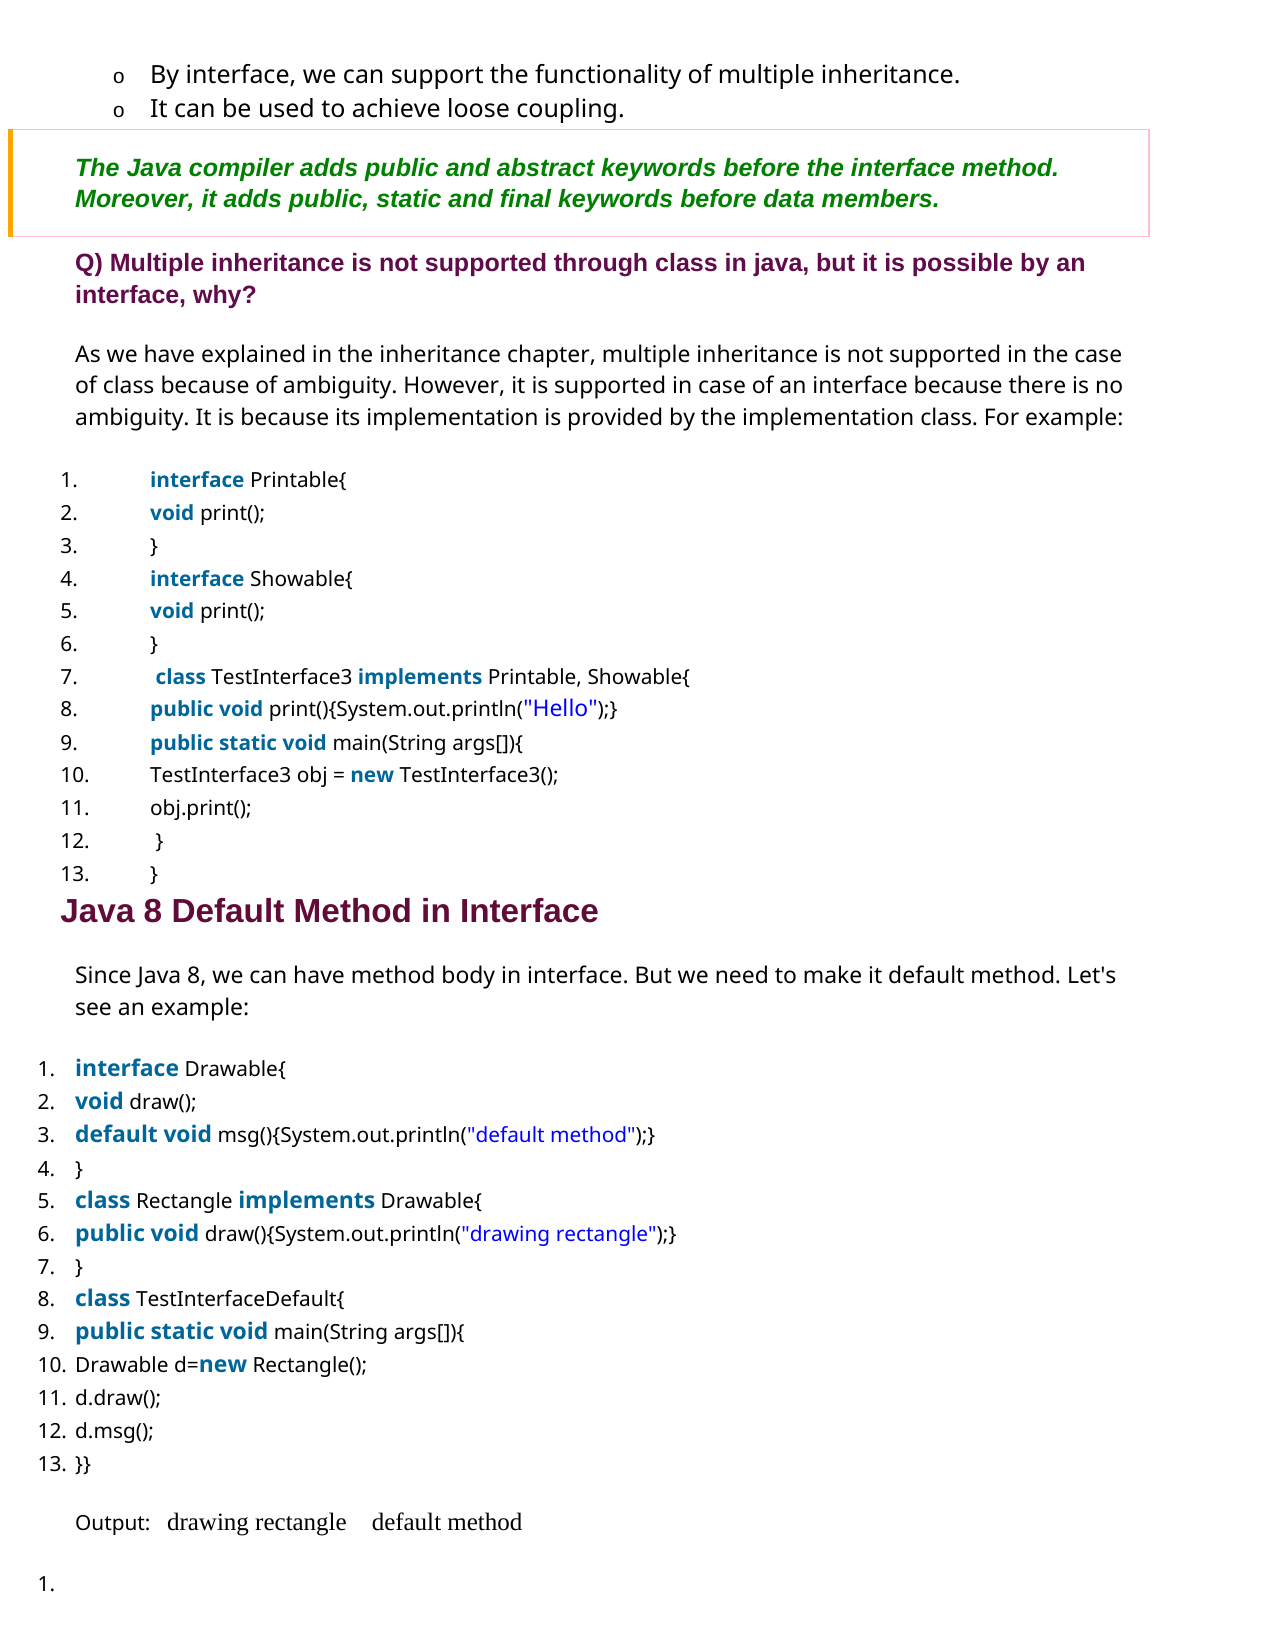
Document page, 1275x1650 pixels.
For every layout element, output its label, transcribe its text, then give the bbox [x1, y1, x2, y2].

list } [37, 1248, 1125, 1281]
text Since Java 8, we can have method body in interface. But we need to make it default method. Let's see an example: [75, 959, 1125, 1022]
list interface Showable{ [60, 559, 1125, 592]
list By interface, we can support the functionality of multiple inheritance. [112, 56, 1125, 90]
list Drawable d=new Rectangle(); [37, 1346, 1125, 1379]
list class TestInterfaceDefault{ [37, 1281, 1125, 1313]
subtitle The Java compiler adds public and abstract keywords before the interface method. Moreover, it adds public, static and final keywords before data members. [13, 130, 1148, 236]
list void print(); [60, 494, 1125, 526]
list TestInterface3 obj = new TestInterface3(); [60, 756, 1125, 789]
list public void draw(){System.out.println("drawing rectangle");} [37, 1215, 1125, 1248]
list default void msg(){System.out.println("default method");} [37, 1116, 1125, 1149]
text Output: drawing rectangle default method [75, 1507, 1125, 1536]
list void draw(); [37, 1084, 1125, 1116]
list class Rectangle implements Drawable{ [37, 1182, 1125, 1215]
list } [60, 526, 1125, 559]
list } [60, 854, 1125, 887]
list obj.print(); [60, 789, 1125, 822]
list public static void main(String args[]){ [60, 723, 1125, 756]
list interface Printable{ [60, 461, 1125, 494]
list public void print(){System.out.println("Hello");} [60, 691, 1125, 723]
list class TestInterface3 implements Printable, Showable{ [60, 658, 1125, 691]
list void print(); [60, 592, 1125, 625]
list public static void main(String args[]){ [37, 1313, 1125, 1346]
list d.msg(); [37, 1412, 1125, 1444]
subtitle Java 8 Default Method in Interface [60, 892, 1125, 930]
list It can be used to achieve loose coupling. [112, 90, 1125, 124]
list interface Drawable{ [37, 1051, 1125, 1084]
list } [60, 822, 1125, 854]
list d.draw(); [37, 1379, 1125, 1412]
list } [37, 1149, 1125, 1182]
list }} [37, 1444, 1125, 1477]
subtitle Q) Multiple inheritance is not supported through class in java, but it is possible by an interface, why? [75, 244, 1125, 309]
list } [60, 625, 1125, 658]
text As we have explained in the inheritance chapter, multiple inheritance is not supported in the case of class because of ambiguity. However, it is supported in case of an interface because there is no ambiguity. It is because its implementation is provided by the implementation class. For example: [75, 338, 1125, 432]
